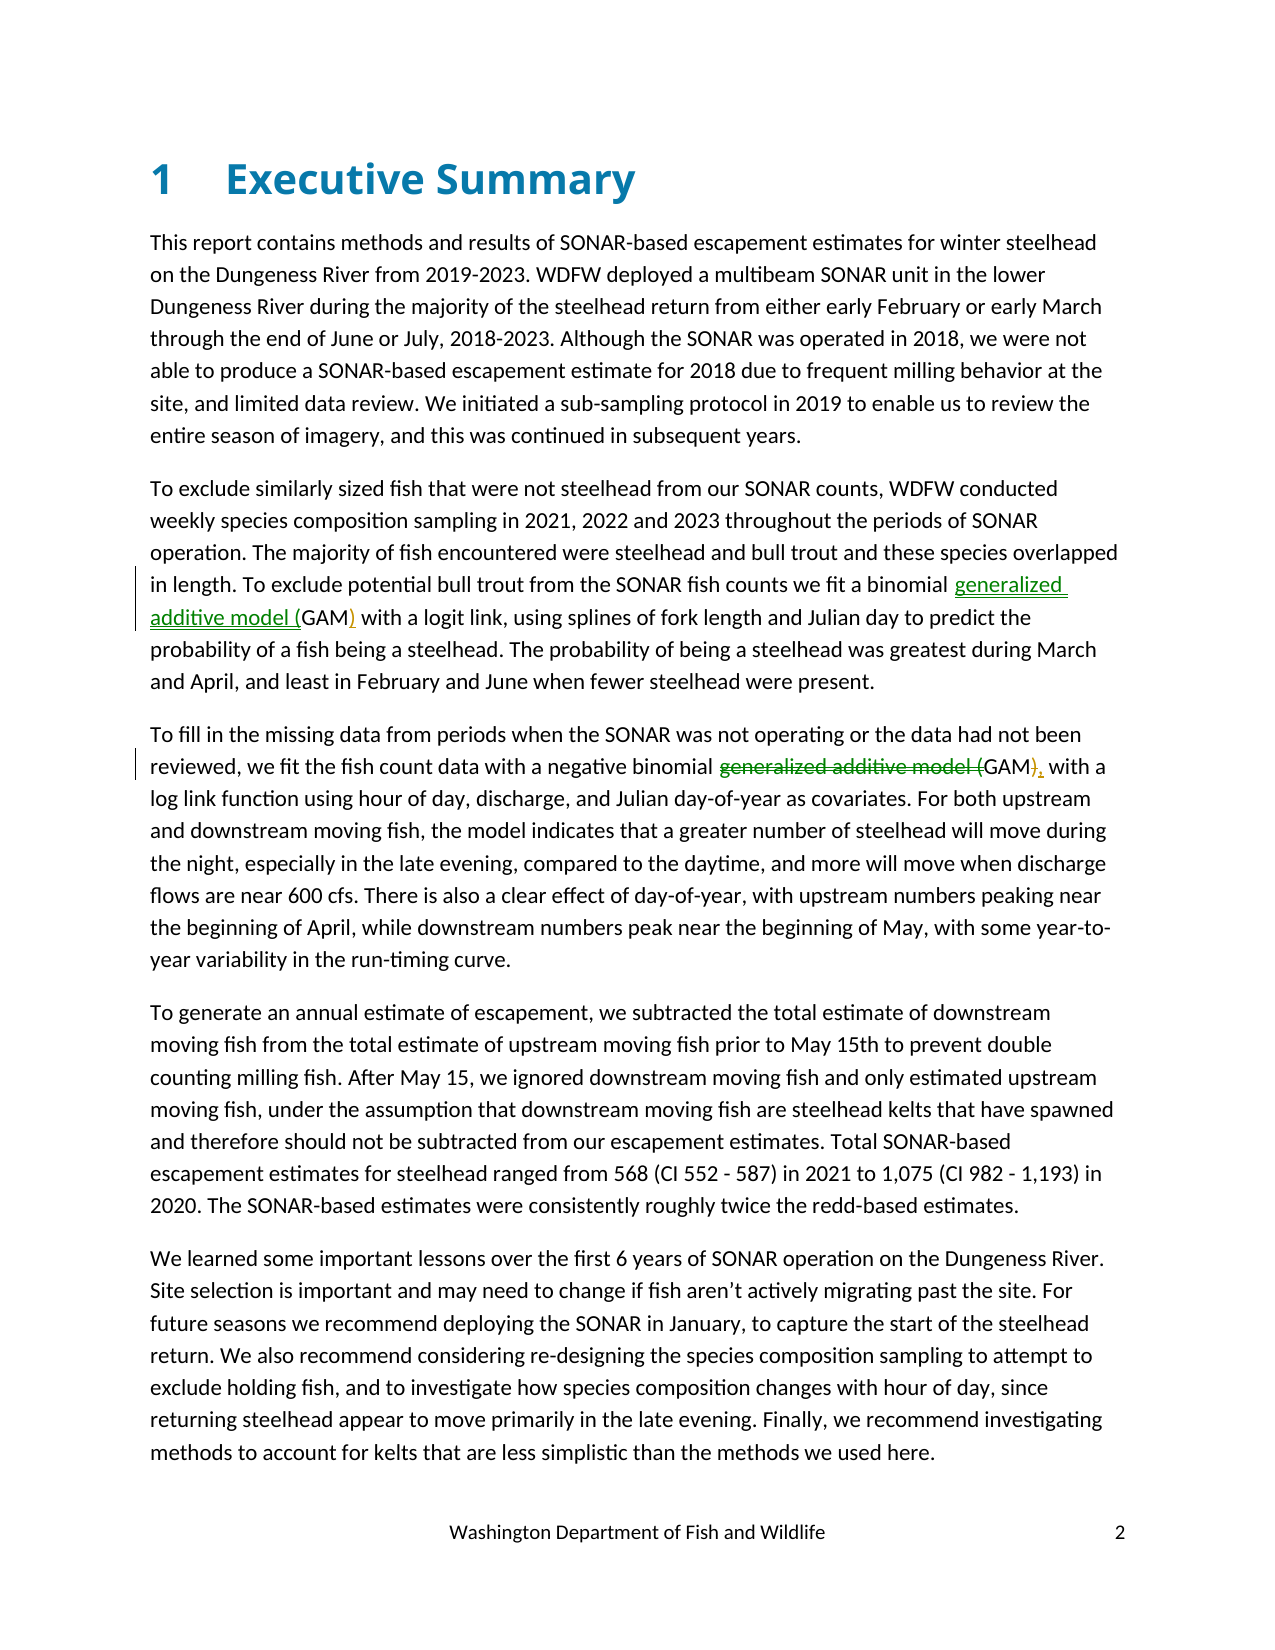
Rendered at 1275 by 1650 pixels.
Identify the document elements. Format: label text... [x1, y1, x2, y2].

subtitle 1 Executive Summary [150, 150, 1125, 207]
text To fill in the missing data from periods when the SONAR was not operating or the data had not been reviewed, we fit the fish count data with a negative binomial GAM with a log link function using hour of day, discharge, and Julian day-of-year as covariates. For both upstream and downstream moving fish, the model indicates that a greater number of steelhead will move during the night, especially in the late evening, compared to the daytime, and more will move when discharge flows are near 600 cfs. There is also a clear effect of day-of-year, with upstream numbers peaking near the beginning of April, while downstream numbers peak near the beginning of May, with some year-to-year variability in the run-timing curve. [150, 720, 1125, 973]
text This report contains methods and results of SONAR-based escapement estimates for winter steelhead on the Dungeness River from 2019-2023. WDFW deployed a multibeam SONAR unit in the lower Dungeness River during the majority of the steelhead return from either early February or early March through the end of June or July, 2018-2023. Although the SONAR was operated in 2018, we were not able to produce a SONAR-based escapement estimate for 2018 due to frequent milling behavior at the site, and limited data review. We initiated a sub-sampling protocol in 2019 to enable us to review the entire season of imagery, and this was continued in subsequent years. [150, 228, 1125, 449]
text To exclude similarly sized fish that were not steelhead from our SONAR counts, WDFW conducted weekly species composition sampling in 2021, 2022 and 2023 throughout the periods of SONAR operation. The majority of fish encountered were steelhead and bull trout and these species overlapped in length. To exclude potential bull trout from the SONAR fish counts we fit a binomial GAM with a logit link, using splines of fork length and Julian day to predict the probability of a fish being a steelhead. The probability of being a steelhead was greatest during March and April, and least in February and June when fewer steelhead were present. [150, 474, 1125, 695]
text To generate an annual estimate of escapement, we subtracted the total estimate of downstream moving fish from the total estimate of upstream moving fish prior to May 15th to prevent double counting milling fish. After May 15, we ignored downstream moving fish and only estimated upstream moving fish, under the assumption that downstream moving fish are steelhead kelts that have spawned and therefore should not be subtracted from our escapement estimates. Total SONAR-based escapement estimates for steelhead ranged from 568 (CI 552 - 587) in 2021 to 1,075 (CI 982 - 1,193) in 2020. The SONAR-based estimates were consistently roughly twice the redd-based estimates. [150, 998, 1125, 1219]
text We learned some important lessons over the first 6 years of SONAR operation on the Dungeness River. Site selection is important and may need to change if fish aren’t actively migrating past the site. For future seasons we recommend deploying the SONAR in January, to capture the start of the steelhead return. We also recommend considering re-designing the species composition sampling to attempt to exclude holding fish, and to investigate how species composition changes with hour of day, since returning steelhead appear to move primarily in the late evening. Finally, we recommend investigating methods to account for kelts that are less simplistic than the methods we used here. [150, 1244, 1125, 1466]
